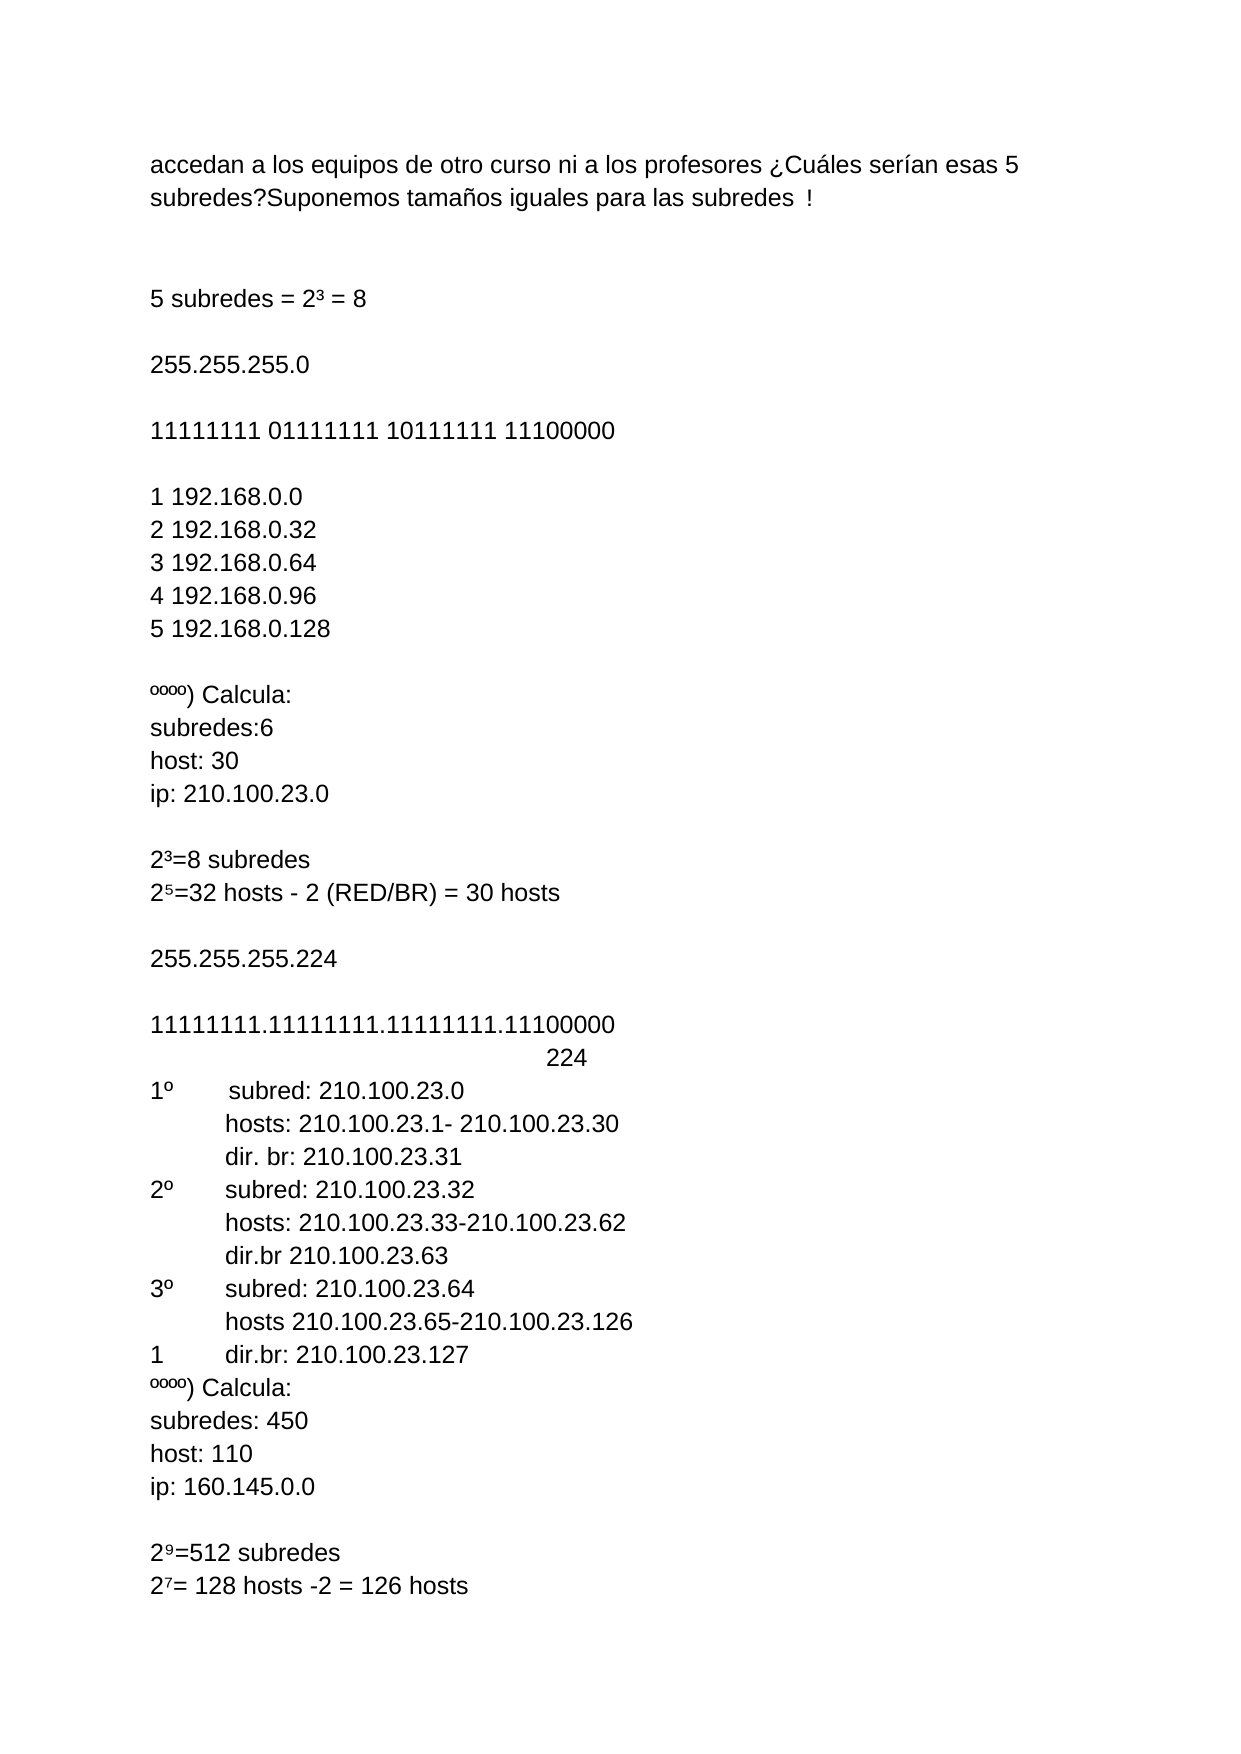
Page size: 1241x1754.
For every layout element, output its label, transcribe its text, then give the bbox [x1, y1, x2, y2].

text 2⁷= 128 hosts -2 = 126 hosts [150, 1571, 1090, 1600]
text 5 192.168.0.128 [150, 614, 1090, 642]
text 255.255.255.224 [150, 944, 1090, 973]
text 1 dir.br: 210.100.23.127 [150, 1340, 1090, 1369]
text 1º subred: 210.100.23.0 [150, 1076, 1090, 1105]
text 11111111.11111111.11111111.11100000 [150, 1010, 1090, 1039]
text host: 110 [150, 1439, 1090, 1468]
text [150, 150, 1090, 214]
text 224 [150, 1043, 1090, 1072]
text 3 192.168.0.64 [150, 548, 1090, 576]
text 4 192.168.0.96 [150, 581, 1090, 609]
text 11111111 01111111 10111111 11100000 [150, 416, 1090, 444]
text host: 30 [150, 746, 1090, 774]
text ip: 210.100.23.0 [150, 779, 1090, 808]
text ip: 160.145.0.0 [150, 1472, 1090, 1501]
text 1 192.168.0.0 [150, 482, 1090, 510]
text 2º subred: 210.100.23.32 [150, 1175, 1090, 1204]
text 2⁵=32 hosts - 2 (RED/BR) = 30 hosts [150, 878, 1090, 907]
text 2⁹=512 subredes [150, 1538, 1090, 1567]
text dir.br 210.100.23.63 [150, 1241, 1090, 1270]
text hosts: 210.100.23.33-210.100.23.62 [150, 1208, 1090, 1237]
text 2 192.168.0.32 [150, 515, 1090, 543]
text dir. br: 210.100.23.31 [150, 1142, 1090, 1171]
text ºººº) Calcula: [150, 1373, 1090, 1402]
text hosts: 210.100.23.1- 210.100.23.30 [150, 1109, 1090, 1138]
text 5 subredes = 2³ = 8 [150, 283, 1090, 312]
text 2³=8 subredes [150, 845, 1090, 874]
text subredes: 450 [150, 1406, 1090, 1435]
text subredes:6 [150, 713, 1090, 742]
text 3º subred: 210.100.23.64 [150, 1274, 1090, 1303]
text 255.255.255.0 [150, 349, 1090, 378]
text hosts 210.100.23.65-210.100.23.126 [150, 1307, 1090, 1336]
text ºººº) Calcula: [150, 680, 1090, 708]
